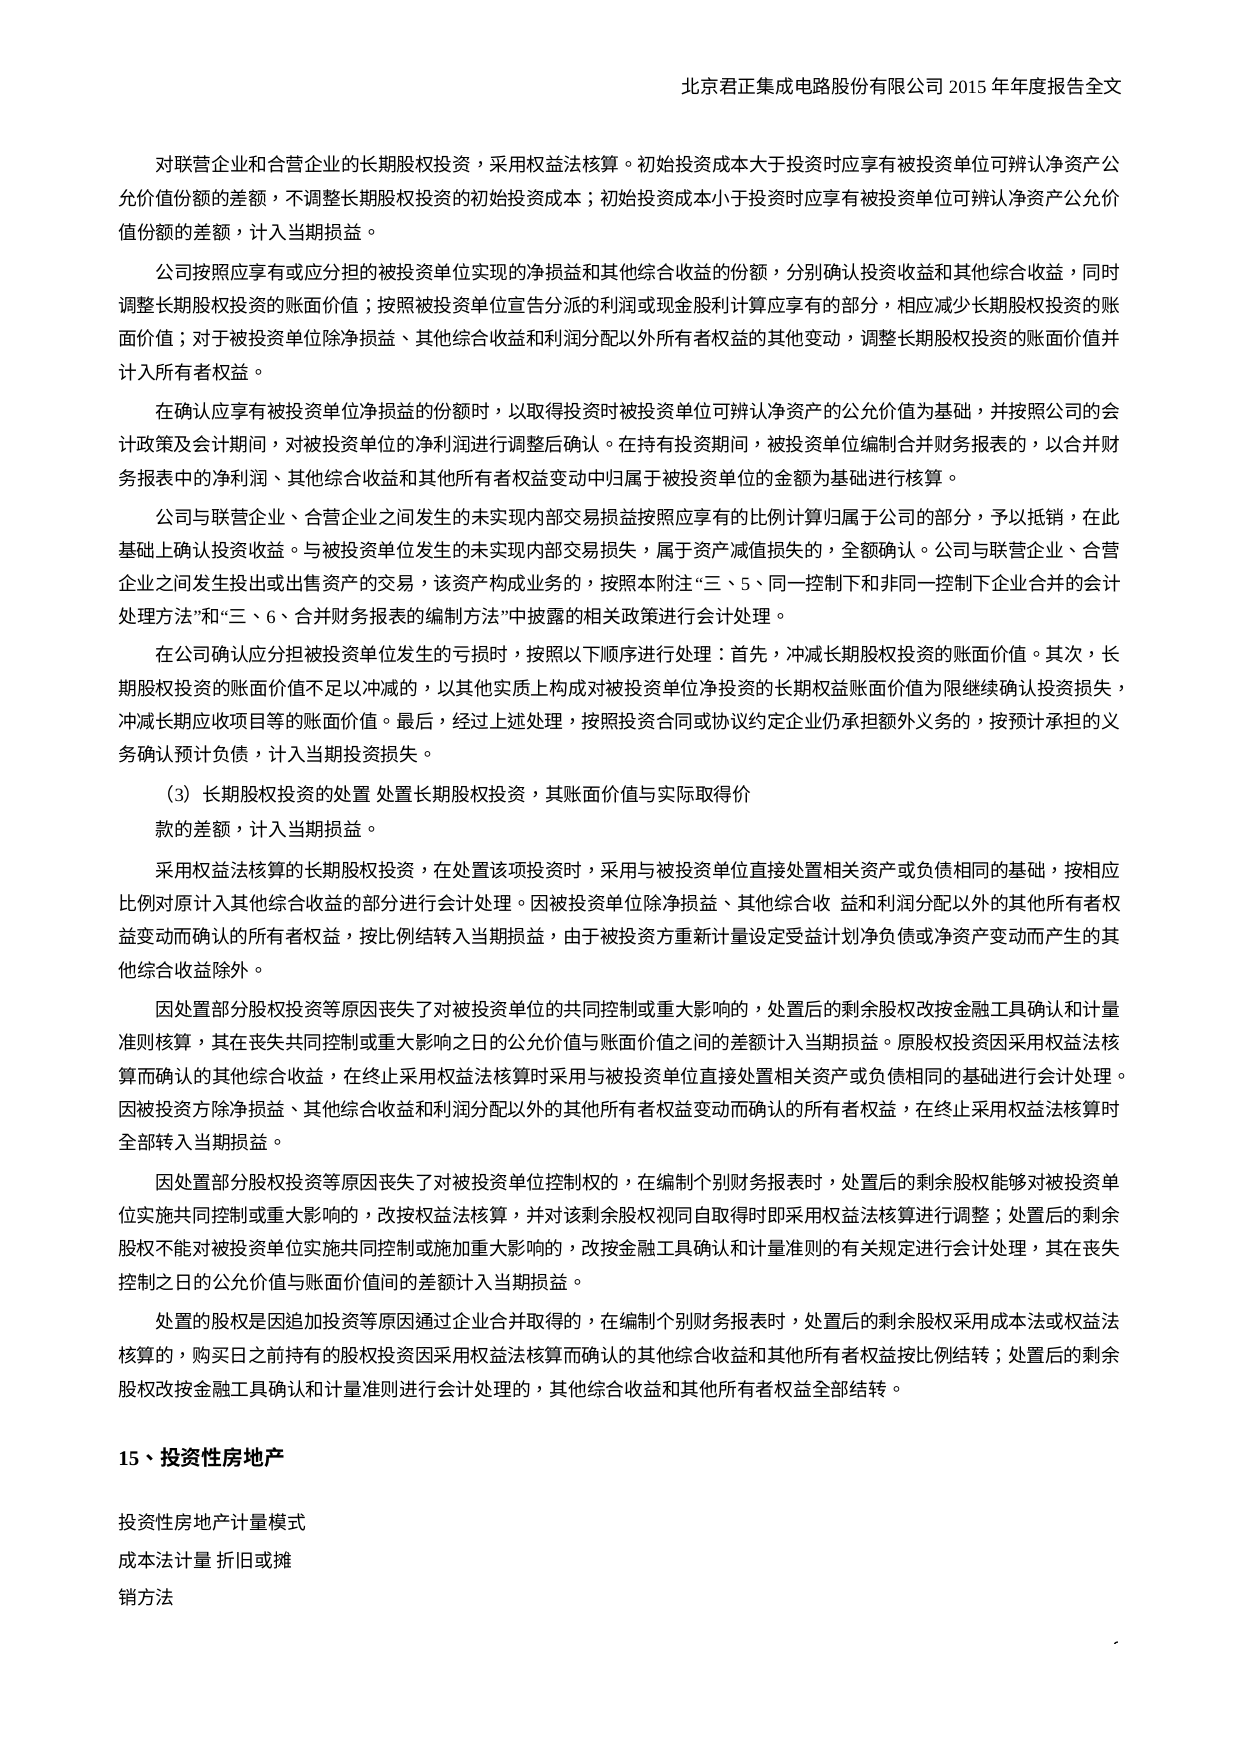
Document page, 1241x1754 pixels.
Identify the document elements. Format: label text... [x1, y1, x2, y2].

text 因处置部分股权投资等原因丧失了对被投资单位的共同控制或重大影响的，处置后的剩余股权改按金融工具确认和计量 准则核算，其在丧失共同控制或重大影响之日的公允价值与账面价值之间的差额计入当期损益。原股权投资因采用权益法核 算而确认的其他综合收益，在终止采用权益法核算时采用与被投资单位直接处置相关资产或负债相同的基础进行会计处理。 因被投资方除净损益、其他综合收益和利润分配以外的其他所有者权益变动而确认的所有者权益，在终止采用权益法核算时 全部转入当期损益。 [118, 996, 1133, 1155]
text 投资性房地产计量模式 成本法计量 折旧或摊销方法 [118, 1509, 308, 1610]
text 在确认应享有被投资单位净损益的份额时，以取得投资时被投资单位可辨认净资产的公允价值为基础，并按照公司的会 计政策及会计期间，对被投资单位的净利润进行调整后确认。在持有投资期间，被投资单位编制合并财务报表的，以合并财 务报表中的净利润、其他综合收益和其他所有者权益变动中归属于被投资单位的金额为基础进行核算。 [118, 398, 1122, 491]
text 在公司确认应分担被投资单位发生的亏损时，按照以下顺序进行处理：首先，冲减长期股权投资的账面价值。其次，长 期股权投资的账面价值不足以冲减的，以其他实质上构成对被投资单位净投资的长期权益账面价值为限继续确认投资损失， 冲减长期应收项目等的账面价值。最后，经过上述处理，按照投资合同或协议约定企业仍承担额外义务的，按预计承担的义 务确认预计负债，计入当期投资损失。 [118, 642, 1133, 767]
text 公司按照应享有或应分担的被投资单位实现的净损益和其他综合收益的份额，分别确认投资收益和其他综合收益，同时 调整长期股权投资的账面价值；按照被投资单位宣告分派的利润或现金股利计算应享有的部分，相应减少长期股权投资的账 面价值；对于被投资单位除净损益、其他综合收益和利润分配以外所有者权益的其他变动，调整长期股权投资的账面价值并 计入所有者权益。 [118, 259, 1122, 384]
text 公司与联营企业、合营企业之间发生的未实现内部交易损益按照应享有的比例计算归属于公司的部分，予以抵销，在此 基础上确认投资收益。与被投资单位发生的未实现内部交易损失，属于资产减值损失的，全额确认。公司与联营企业、合营 企业之间发生投出或出售资产的交易，该资产构成业务的，按照本附注“三、5、同一控制下和非同一控制下企业合并的会计 处理方法”和“三、6、合并财务报表的编制方法”中披露的相关政策进行会计处理。 [118, 504, 1123, 629]
text 处置的股权是因追加投资等原因通过企业合并取得的，在编制个别财务报表时，处置后的剩余股权采用成本法或权益法 核算的，购买日之前持有的股权投资因采用权益法核算而确认的其他综合收益和其他所有者权益按比例结转；处置后的剩余 股权改按金融工具确认和计量准则进行会计处理的，其他综合收益和其他所有者权益全部结转。 [118, 1308, 1122, 1402]
subtitle 15、投资性房地产 [118, 1443, 1123, 1471]
text 采用权益法核算的长期股权投资，在处置该项投资时，采用与被投资单位直接处置相关资产或负债相同的基础，按相应 比例对原计入其他综合收益的部分进行会计处理。因被投资单位除净损益、其他综合收 益和利润分配以外的其他所有者权 益变动而确认的所有者权益，按比例结转入当期损益，由于被投资方重新计量设定受益计划净负债或净资产变动而产生的其 他综合收益除外。 [118, 857, 1123, 982]
text 因处置部分股权投资等原因丧失了对被投资单位控制权的，在编制个别财务报表时，处置后的剩余股权能够对被投资单 位实施共同控制或重大影响的，改按权益法核算，并对该剩余股权视同自取得时即采用权益法核算进行调整；处置后的剩余 股权不能对被投资单位实施共同控制或施加重大影响的，改按金融工具确认和计量准则的有关规定进行会计处理，其在丧失 控制之日的公允价值与账面价值间的差额计入当期损益。 [118, 1169, 1122, 1294]
text 对联营企业和合营企业的长期股权投资，采用权益法核算。初始投资成本大于投资时应享有被投资单位可辨认净资产公 允价值份额的差额，不调整长期股权投资的初始投资成本；初始投资成本小于投资时应享有被投资单位可辨认净资产公允价 值份额的差额，计入当期损益。 [118, 151, 1122, 245]
text （3）长期股权投资的处置 处置长期股权投资，其账面价值与实际取得价款的差额，计入当期损益。 [156, 781, 758, 842]
